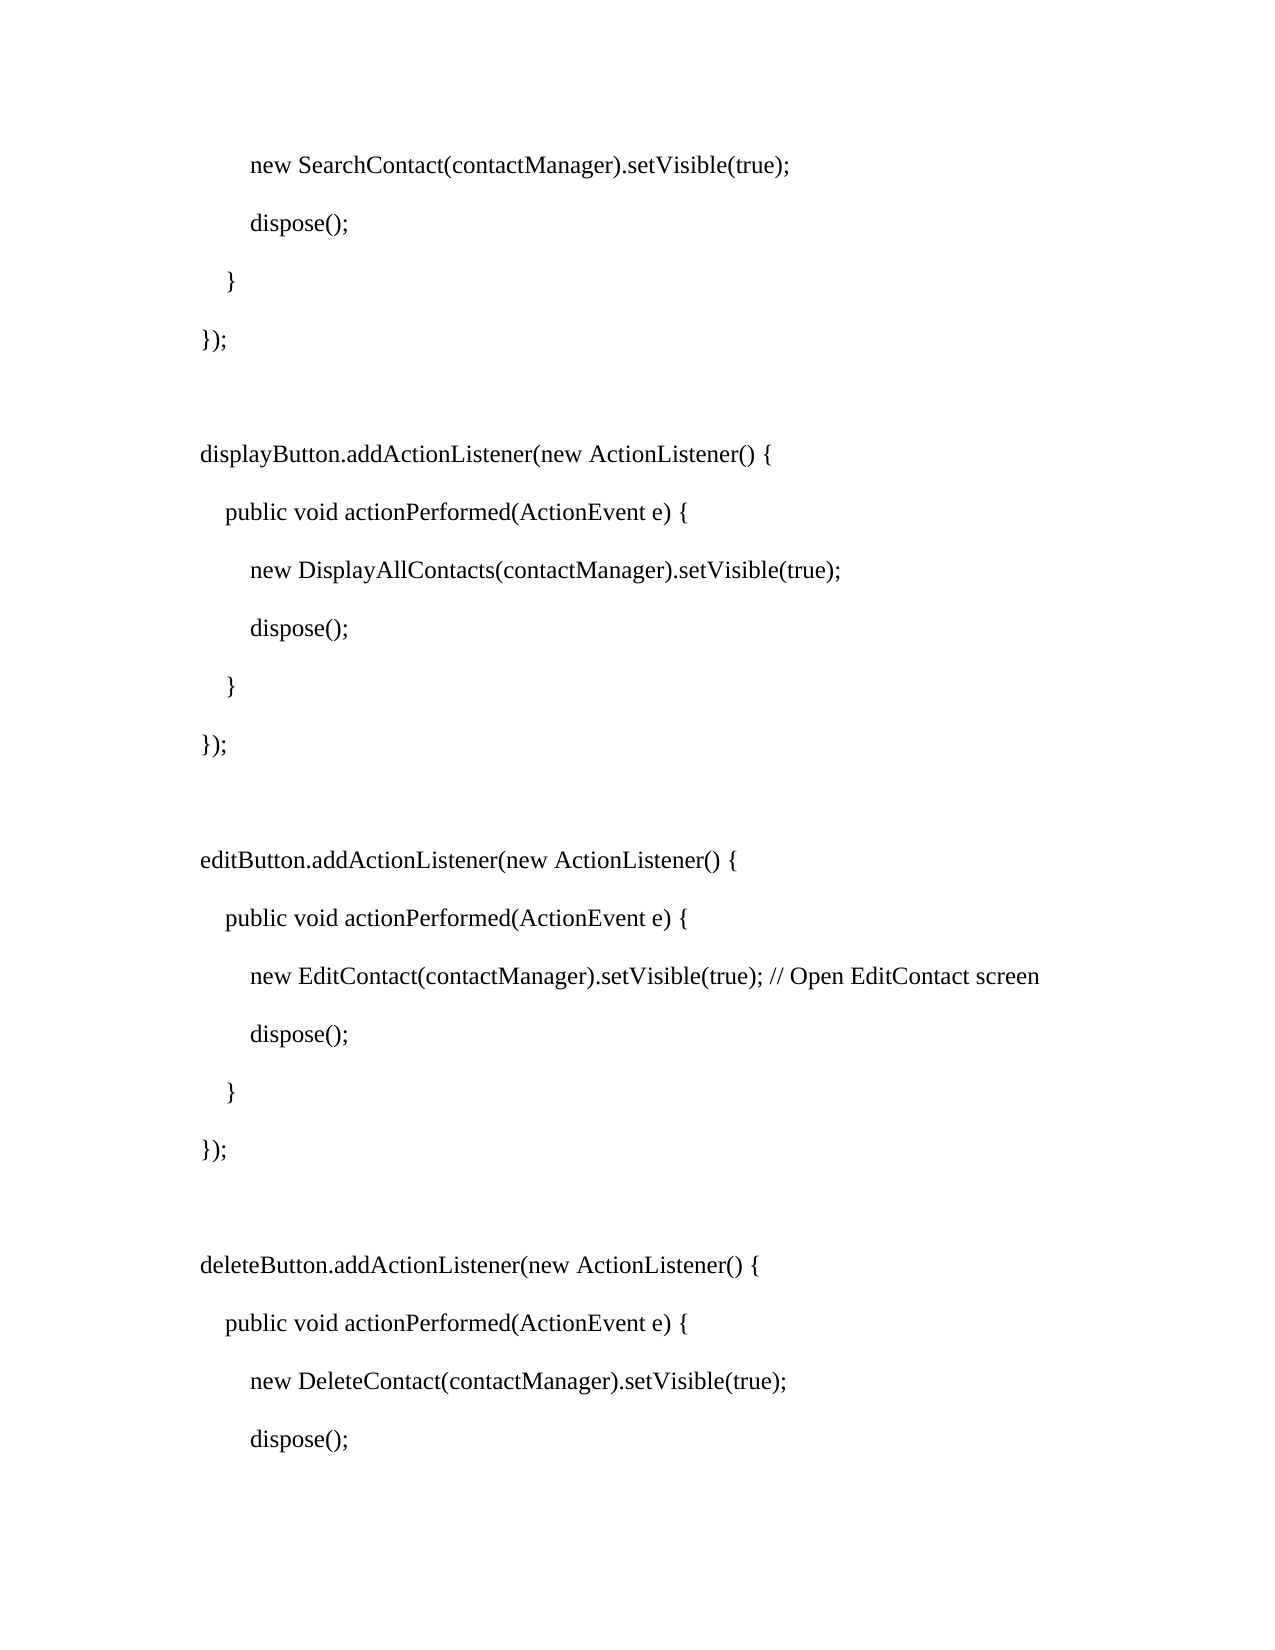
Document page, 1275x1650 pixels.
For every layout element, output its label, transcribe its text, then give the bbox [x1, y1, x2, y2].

text }); [150, 1134, 1125, 1163]
text dispose(); [150, 613, 1125, 642]
text dispose(); [150, 1019, 1125, 1047]
text }); [150, 324, 1125, 352]
text public void actionPerformed(ActionEvent e) { [150, 903, 1125, 932]
text } [150, 266, 1125, 294]
text }); [150, 729, 1125, 758]
text } [150, 671, 1125, 700]
text new DeleteContact(contactManager).setVisible(true); [150, 1366, 1125, 1395]
text public void actionPerformed(ActionEvent e) { [150, 497, 1125, 526]
text } [150, 1077, 1125, 1105]
text new EditContact(contactManager).setVisible(true); // Open EditContact screen [150, 961, 1125, 989]
text editButton.addActionListener(new ActionListener() { [150, 845, 1125, 874]
text displayButton.addActionListener(new ActionListener() { [150, 439, 1125, 468]
text new DisplayAllContacts(contactManager).setVisible(true); [150, 555, 1125, 584]
text deleteButton.addActionListener(new ActionListener() { [150, 1250, 1125, 1279]
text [150, 1308, 1125, 1337]
text dispose(); [150, 208, 1125, 237]
text new SearchContact(contactManager).setVisible(true); [150, 150, 1125, 179]
text dispose(); [150, 1424, 1125, 1453]
